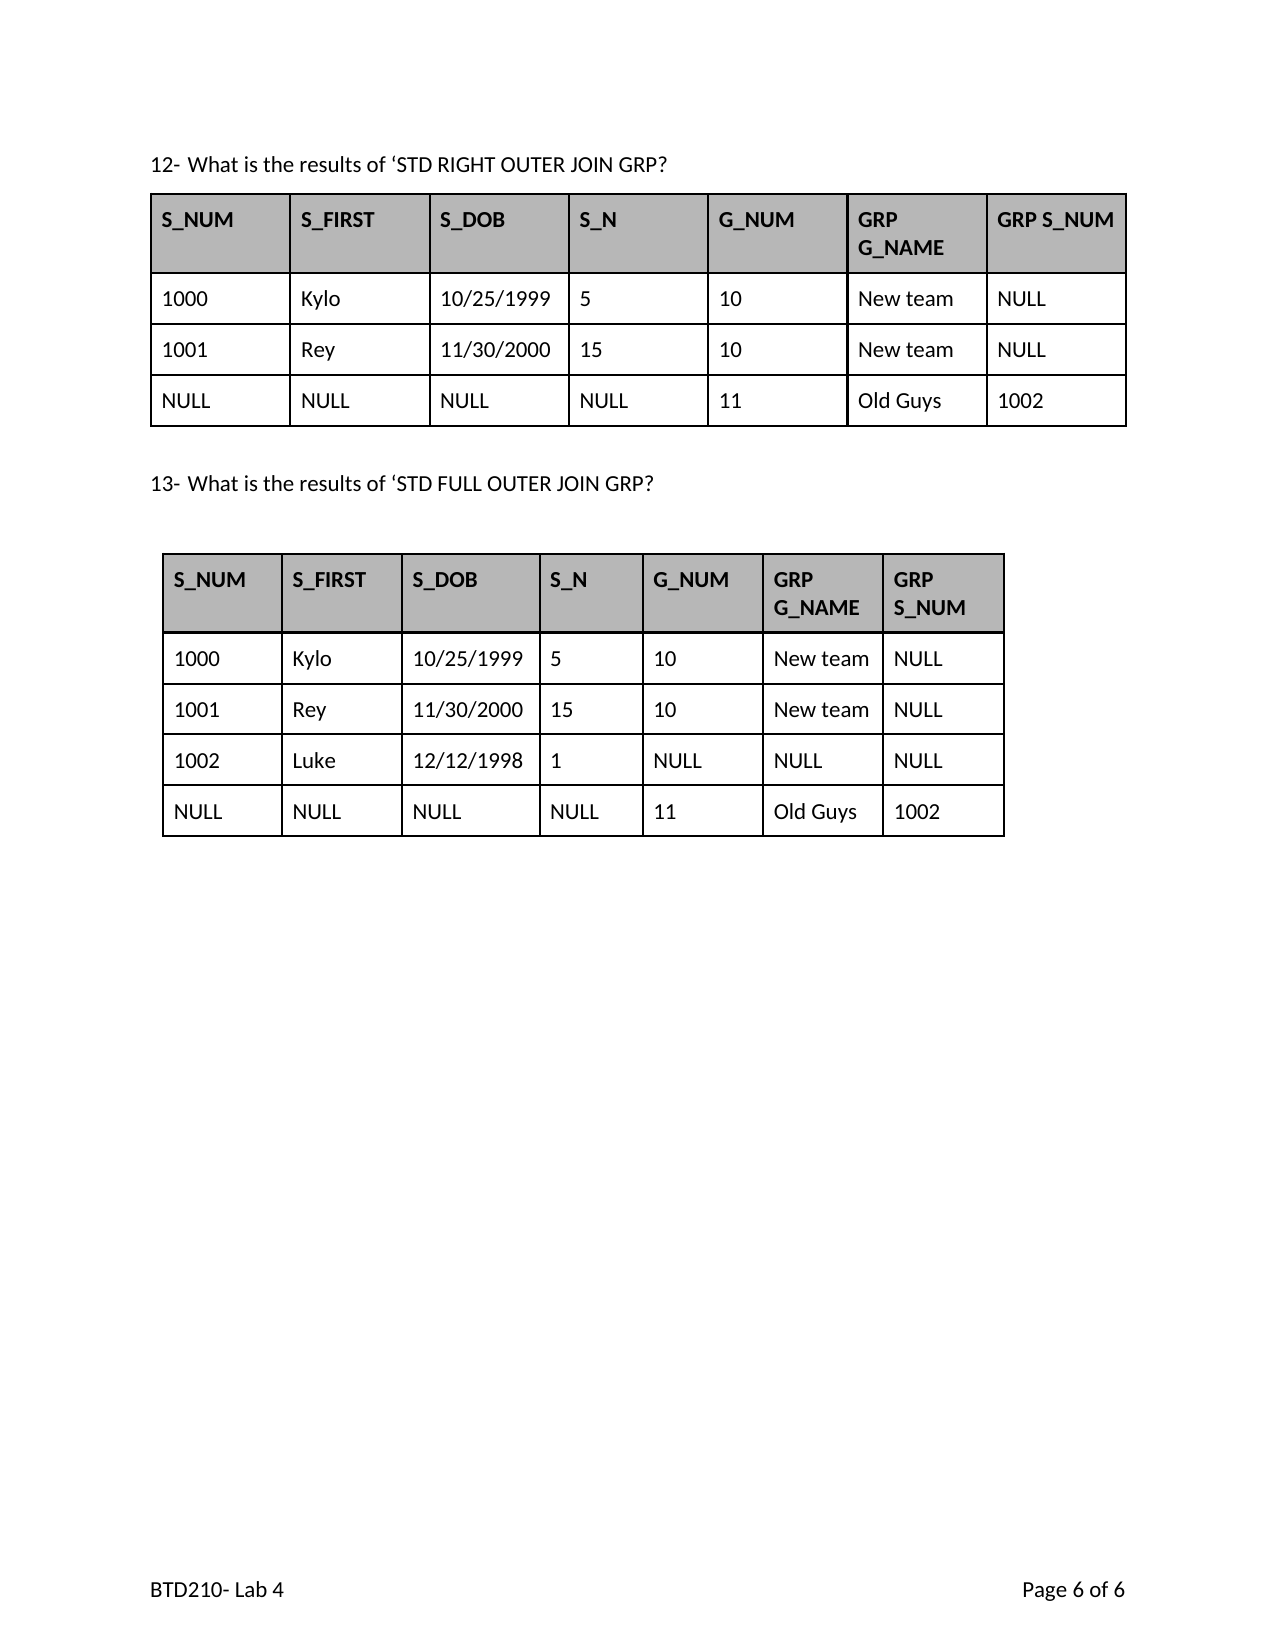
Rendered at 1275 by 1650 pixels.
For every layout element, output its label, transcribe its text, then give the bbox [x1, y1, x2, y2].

table_cell NULL [988, 325, 1125, 373]
table_cell 1002 [164, 735, 281, 784]
table_cell 11 [644, 786, 762, 835]
table_cell 1001 [164, 685, 281, 733]
table_cell 1000 [164, 634, 281, 682]
table_cell 11 [709, 376, 846, 424]
table_cell Luke [283, 735, 401, 784]
table_cell 15 [570, 325, 707, 373]
table_cell 10/25/1999 [431, 274, 568, 323]
table_cell NULL [164, 786, 281, 835]
table_header G_NUM [709, 195, 846, 272]
table_header S_DOB [403, 555, 539, 631]
table_cell NULL [764, 735, 882, 784]
table_cell 1002 [988, 376, 1125, 424]
table_cell Kylo [283, 634, 401, 682]
table_cell NULL [884, 735, 1003, 784]
table_header G_NUM [644, 555, 762, 631]
table_cell NULL [403, 786, 539, 835]
table_cell 1001 [152, 325, 289, 373]
table_cell 1000 [152, 274, 289, 323]
table_cell 10 [709, 325, 846, 373]
table_header GRP G_NAME [849, 195, 986, 272]
table_cell 1 [541, 735, 642, 784]
table_cell NULL [884, 634, 1003, 682]
table_cell NULL [541, 786, 642, 835]
table_cell NULL [152, 376, 289, 424]
list What is the results of ‘STD RIGHT OUTER JOIN GRP? [150, 150, 1125, 178]
table_cell Rey [291, 325, 429, 373]
table_cell 10 [644, 685, 762, 733]
table_cell NULL [570, 376, 707, 424]
table_cell 10 [709, 274, 846, 323]
table_cell Kylo [291, 274, 429, 323]
table_header S_FIRST [291, 195, 429, 272]
table_header GRP S_NUM [884, 555, 1003, 631]
table_cell NULL [884, 685, 1003, 733]
table_cell New team [849, 325, 986, 373]
table_cell 1002 [884, 786, 1003, 835]
table_cell NULL [431, 376, 568, 424]
table_cell 12/12/1998 [403, 735, 539, 784]
table_header GRP S_NUM [988, 195, 1125, 272]
table_cell NULL [644, 735, 762, 784]
table_cell NULL [291, 376, 429, 424]
table_cell 5 [541, 634, 642, 682]
table_header GRP G_NAME [764, 555, 882, 631]
table_header S_N [541, 555, 642, 631]
table_cell 11/30/2000 [431, 325, 568, 373]
table_cell Old Guys [764, 786, 882, 835]
table_cell New team [849, 274, 986, 323]
table_cell 10 [644, 634, 762, 682]
list What is the results of ‘STD FULL OUTER JOIN GRP? [150, 469, 1125, 497]
table_cell 15 [541, 685, 642, 733]
table_cell 11/30/2000 [403, 685, 539, 733]
table_cell NULL [283, 786, 401, 835]
table_cell Old Guys [849, 376, 986, 424]
table_header S_NUM [152, 195, 289, 272]
table_cell Rey [283, 685, 401, 733]
table_header S_NUM [164, 555, 281, 631]
table_header S_DOB [431, 195, 568, 272]
table_cell New team [764, 685, 882, 733]
table_cell New team [764, 634, 882, 682]
table_cell 10/25/1999 [403, 634, 539, 682]
table_header S_N [570, 195, 707, 272]
table_header S_FIRST [283, 555, 401, 631]
table_cell 5 [570, 274, 707, 323]
table_cell NULL [988, 274, 1125, 323]
